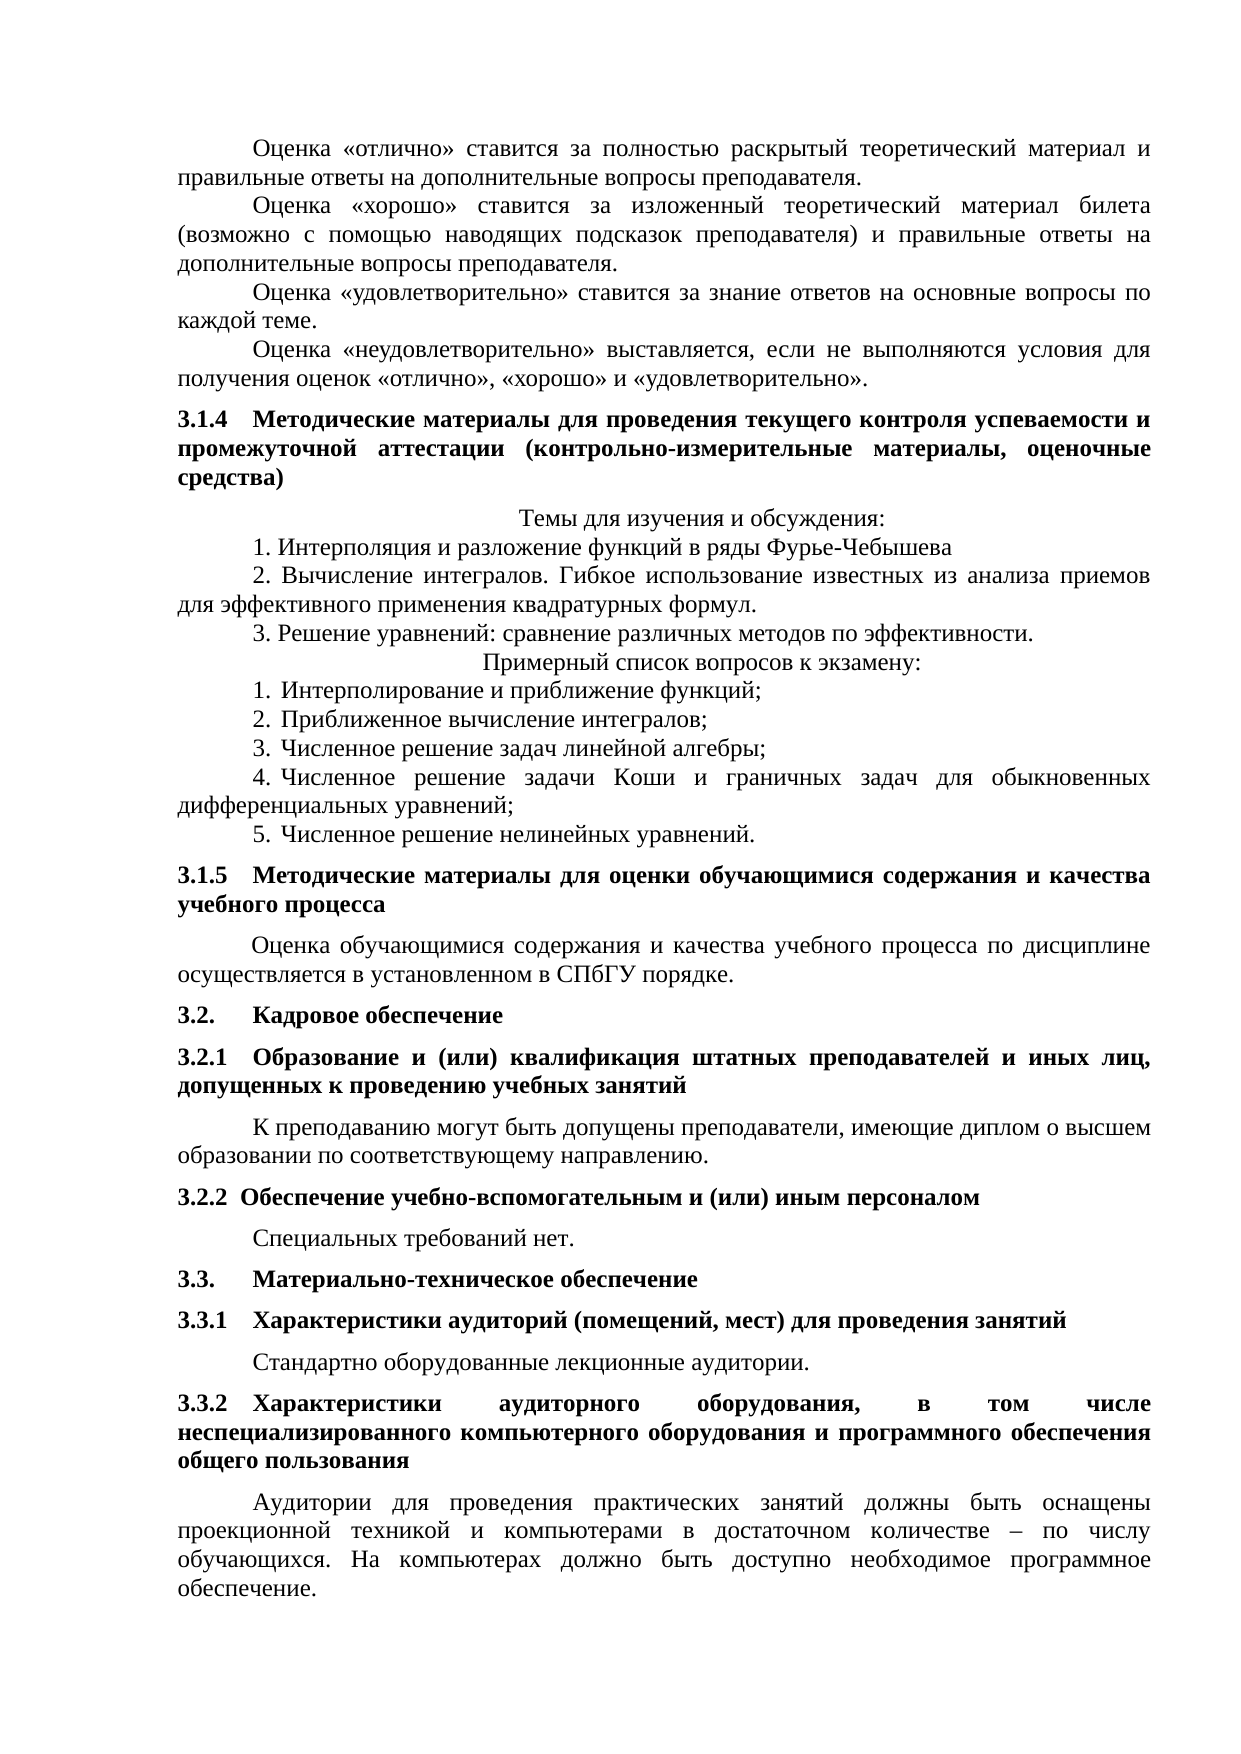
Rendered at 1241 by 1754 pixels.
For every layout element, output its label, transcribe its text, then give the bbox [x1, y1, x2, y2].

text Специальных требований нет. [177, 1223, 1152, 1252]
text 3.1.5 Методические материалы для оценки обучающимися содержания и качества учебного процесса [177, 860, 1152, 918]
text Стандартно оборудованные лекционные аудитории. [177, 1347, 1152, 1375]
text 3.3. Материально-техническое обеспечение [177, 1264, 1152, 1293]
text 3.3.2 Характеристики аудиторного оборудования, в том числе неспециализированного компьютерного оборудования и программного обеспечения общего пользования [177, 1388, 1152, 1474]
list Приближенное вычисление интегралов; [177, 704, 1152, 733]
text 3.1.4 Методические материалы для проведения текущего контроля успеваемости и промежуточной аттестации (контрольно-измерительные материалы, оценочные средства) [177, 404, 1152, 490]
text 3.3.1 Характеристики аудиторий (помещений, мест) для проведения занятий [177, 1305, 1152, 1334]
text К преподаванию могут быть допущены преподаватели, имеющие диплом о высшем образовании по соответствующему направлению. [177, 1112, 1152, 1169]
text Аудитории для проведения практических занятий должны быть оснащены проекционной техникой и компьютерами в достаточном количестве – по числу обучающихся. На компьютерах должно быть доступно необходимое программное обеспечение. [177, 1487, 1152, 1602]
list Численное решение задач линейной алгебры; [177, 733, 1152, 762]
list Численное решение нелинейных уравнений. [177, 819, 1152, 848]
text Оценка «удовлетворительно» ставится за знание ответов на основные вопросы по каждой теме. [177, 277, 1152, 334]
text Оценка «отлично» ставится за полностью раскрытый теоретический материал и правильные ответы на дополнительные вопросы преподавателя. [177, 133, 1152, 190]
list Интерполирование и приближение функций; [177, 675, 1152, 704]
text Оценка «хорошо» ставится за изложенный теоретический материал билета (возможно с помощью наводящих подсказок преподавателя) и правильные ответы на дополнительные вопросы преподавателя. [177, 190, 1152, 277]
text Оценка «неудовлетворительно» выставляется, если не выполняются условия для получения оценок «отлично», «хорошо» и «удовлетворительно». [177, 334, 1152, 392]
text 3. Решение уравнений: сравнение различных методов по эффективности. [177, 618, 1152, 647]
text Оценка обучающимися содержания и качества учебного процесса по дисциплине осуществляется в установленном в СПбГУ порядке. [177, 930, 1152, 988]
text Примерный список вопросов к экзамену: [177, 647, 1152, 675]
text 3.2.1 Образование и (или) квалификация штатных преподавателей и иных лиц, допущенных к проведению учебных занятий [177, 1042, 1152, 1099]
text Темы для изучения и обсуждения: [177, 503, 1152, 532]
list Численное решение задачи Коши и граничных задач для обыкновенных дифференциальных уравнений; [177, 762, 1152, 819]
text 3.2. Кадровое обеспечение [177, 1000, 1152, 1029]
text 3.2.2 Обеспечение учебно-вспомогательным и (или) иным персоналом [177, 1182, 1152, 1210]
text 1. Интерполяция и разложение функций в ряды Фурье-Чебышева [177, 532, 1152, 560]
text 2. Вычисление интегралов. Гибкое использование известных из анализа приемов для эффективного применения квадратурных формул. [177, 560, 1152, 618]
